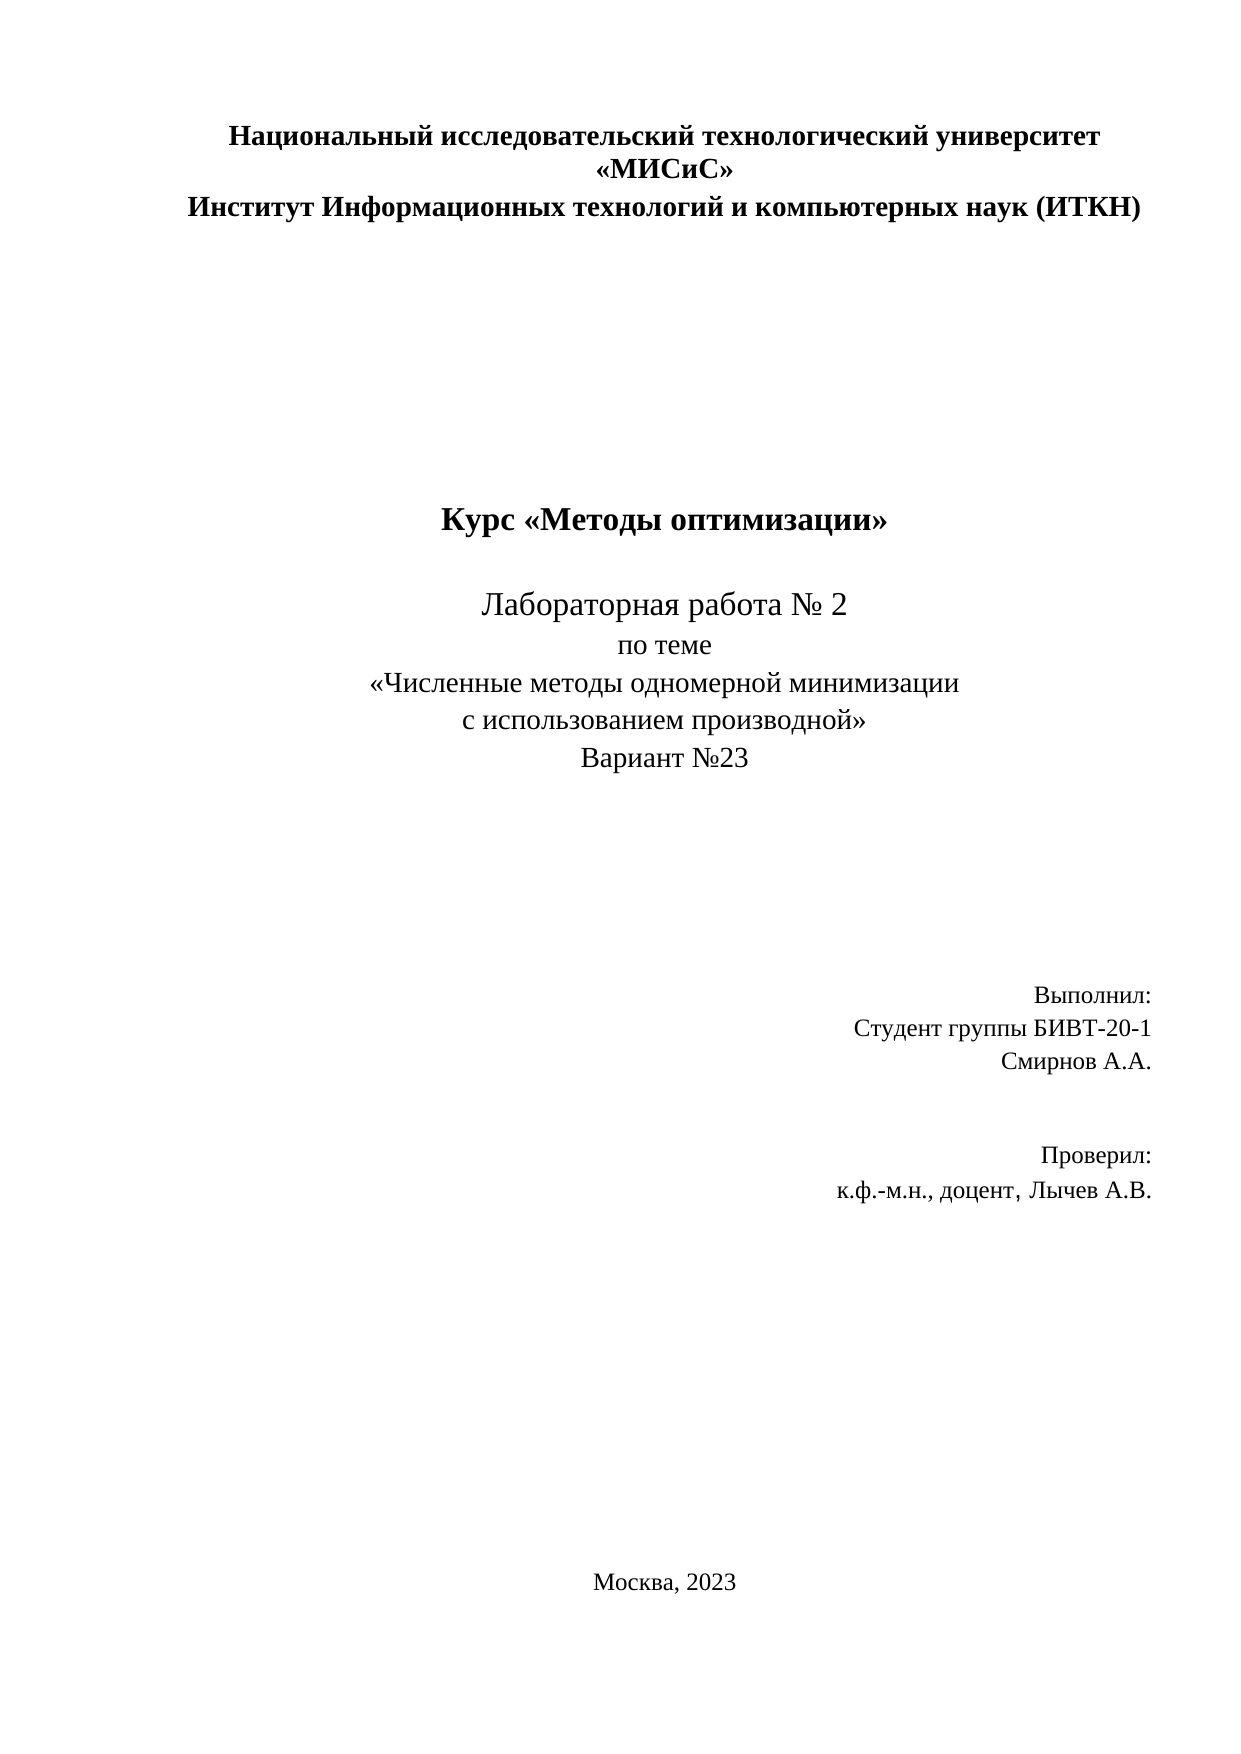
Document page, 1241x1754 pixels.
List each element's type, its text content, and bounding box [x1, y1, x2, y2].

text по теме [177, 627, 1152, 661]
text Выполнил: [177, 980, 1152, 1009]
text к.ф.-м.н., доцент, Лычев А.В. [177, 1173, 1152, 1233]
text Москва, 2023 [177, 1567, 1152, 1595]
text Смирнов А.А. [177, 1046, 1152, 1074]
text Вариант №23 [177, 740, 1152, 774]
text с использованием производной» [177, 702, 1152, 736]
text Проверил: [177, 1112, 1152, 1169]
text Лабораторная работа № 2 [177, 584, 1152, 623]
text «Численные методы одномерной минимизации [177, 665, 1152, 698]
text Национальный исследовательский технологический университет «МИСиС» [177, 118, 1152, 185]
text Институт Информационных технологий и компьютерных наук (ИТКН) [177, 189, 1152, 223]
text Курс «Методы оптимизации» [177, 499, 1152, 538]
text Студент группы БИВТ-20-1 [177, 1013, 1152, 1042]
